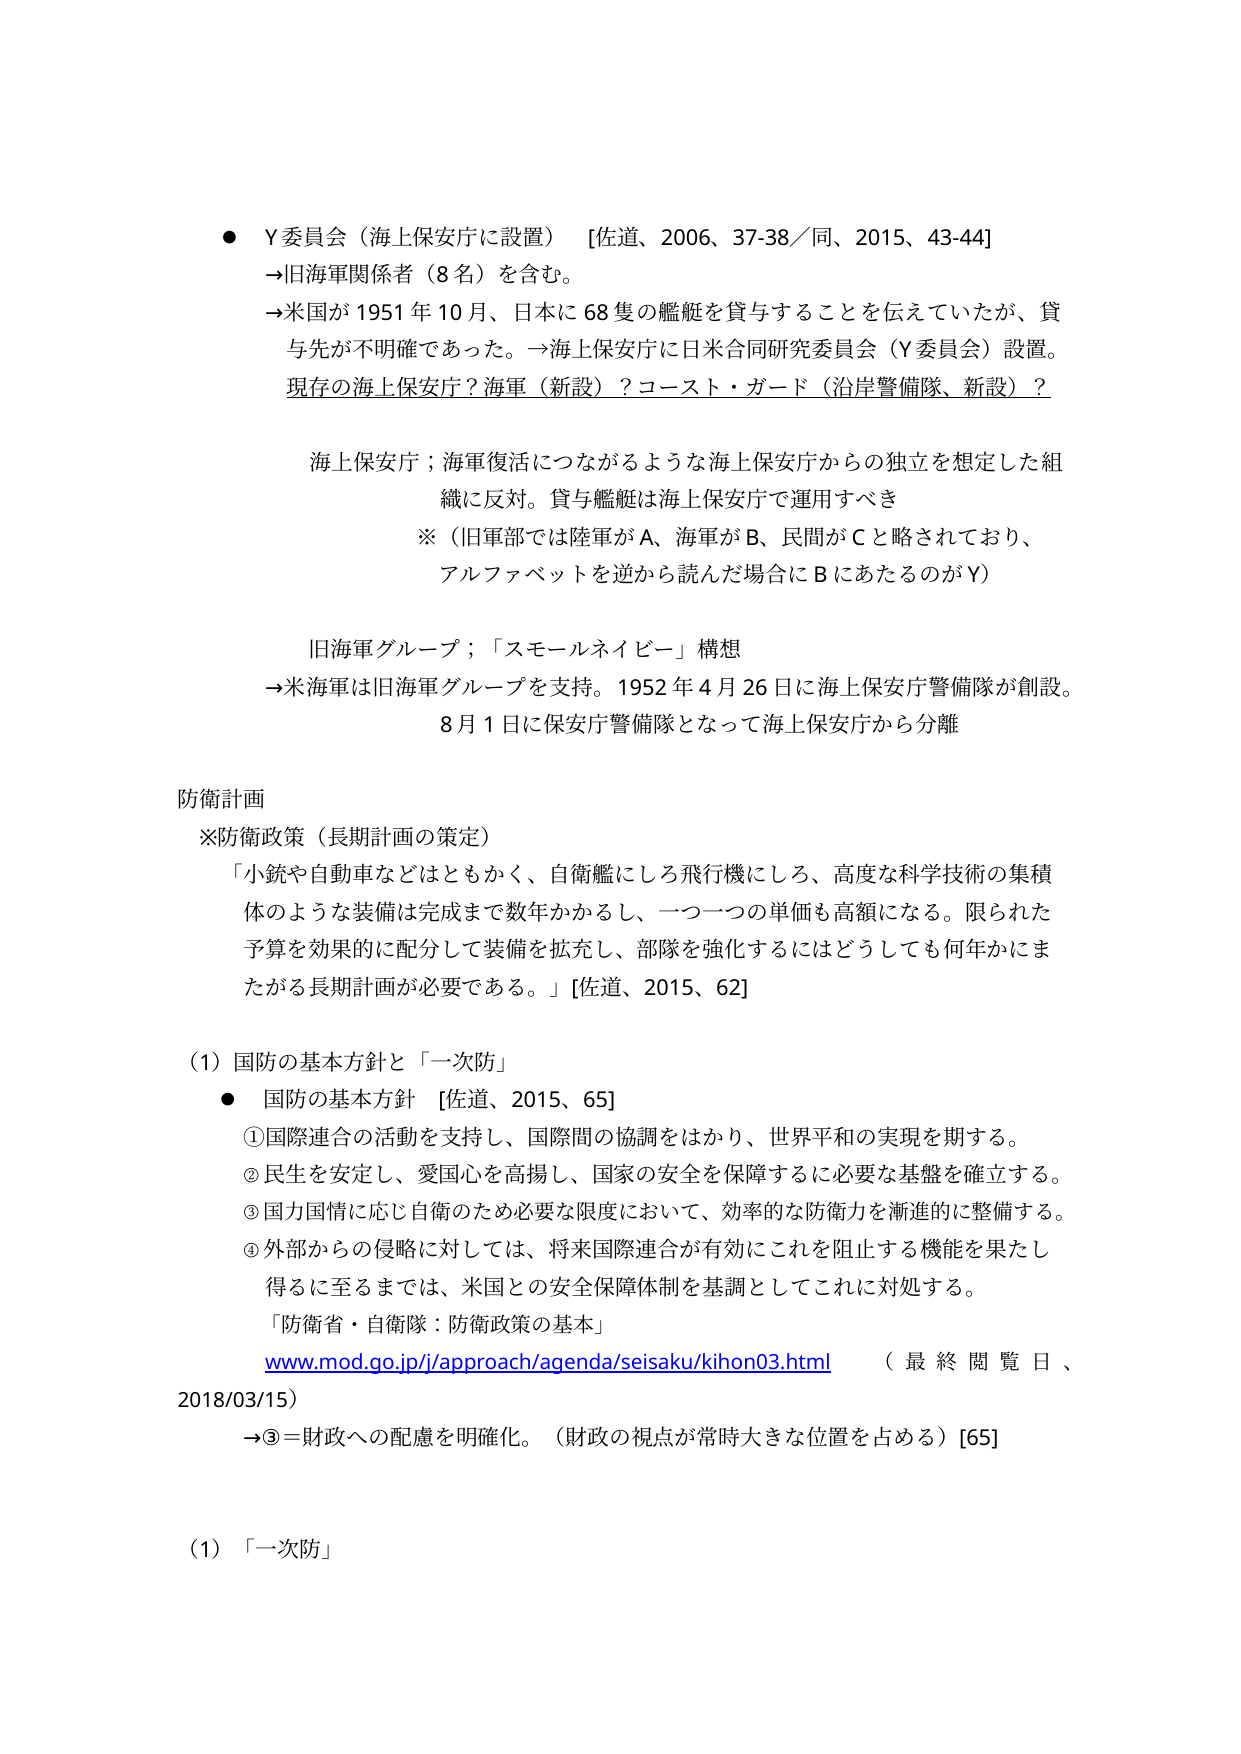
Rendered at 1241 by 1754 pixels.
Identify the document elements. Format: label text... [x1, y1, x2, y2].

list 国防の基本方針 [佐道、2015、65] [219, 1079, 1063, 1117]
text 防衛計画 [177, 779, 1063, 817]
text www.mod.go.jp/j/approach/agenda/seisaku/kihon03.html （最終閲覧日、2018/03/15） [177, 1342, 1063, 1417]
list →旧海軍関係者（8名）を含む。 [265, 254, 1063, 292]
text ②民生を安定し、愛国心を高揚し、国家の安全を保障するに必要な基盤を確立する。 [177, 1154, 1063, 1192]
list →米国が1951年10月、日本に68隻の艦艇を貸与することを伝えていたが、貸与先が不明確であった。→海上保安庁に日米合同研究委員会（Y委員会）設置。 [265, 292, 1063, 367]
text （1）「一次防」 [177, 1529, 1063, 1567]
text →③＝財政への配慮を明確化。（財政の視点が常時大きな位置を占める）[65] [177, 1417, 1063, 1454]
text 体のような装備は完成まで数年かかるし、一つ一つの単価も高額になる。限られた [177, 892, 1063, 929]
text ※（旧軍部では陸軍がA、海軍がB、民間がCと略されており、 [219, 517, 1063, 554]
text ③国力国情に応じ自衛のため必要な限度において、効率的な防衛力を漸進的に整備する。 [177, 1192, 1063, 1229]
list 海上保安庁；海軍復活につながるような海上保安庁からの独立を想定した組織に反対。貸与艦艇は海上保安庁で運用すべき [265, 442, 1063, 517]
list 現存の海上保安庁？海軍（新設）？コースト・ガード（沿岸警備隊、新設）？ [265, 367, 1063, 404]
text ④外部からの侵略に対しては、将来国際連合が有効にこれを阻止する機能を果たし [177, 1229, 1063, 1267]
text アルファベットを逆から読んだ場合にBにあたるのがY） [219, 554, 1063, 592]
text 「防衛省・自衛隊：防衛政策の基本」 [177, 1304, 1063, 1342]
list 旧海軍グループ；「スモールネイビー」構想 [265, 629, 1063, 667]
text 得るに至るまでは、米国との安全保障体制を基調としてこれに対処する。 [177, 1267, 1063, 1304]
text ※防衛政策（長期計画の策定） [177, 817, 1063, 854]
text たがる長期計画が必要である。」[佐道、2015、62] [177, 967, 1063, 1004]
list →米海軍は旧海軍グループを支持。1952年4月26日に海上保安庁警備隊が創設。8月1日に保安庁警備隊となって海上保安庁から分離 [265, 667, 1063, 742]
text 予算を効果的に配分して装備を拡充し、部隊を強化するにはどうしても何年かにま [177, 929, 1063, 967]
text 「小銃や自動車などはともかく、自衛艦にしろ飛行機にしろ、高度な科学技術の集積 [177, 854, 1063, 892]
text （1）国防の基本方針と「一次防」 [177, 1042, 1063, 1079]
list Y委員会（海上保安庁に設置） [佐道、2006、37-38／同、2015、43-44] [221, 217, 1063, 254]
text ①国際連合の活動を支持し、国際間の協調をはかり、世界平和の実現を期する。 [177, 1117, 1063, 1154]
